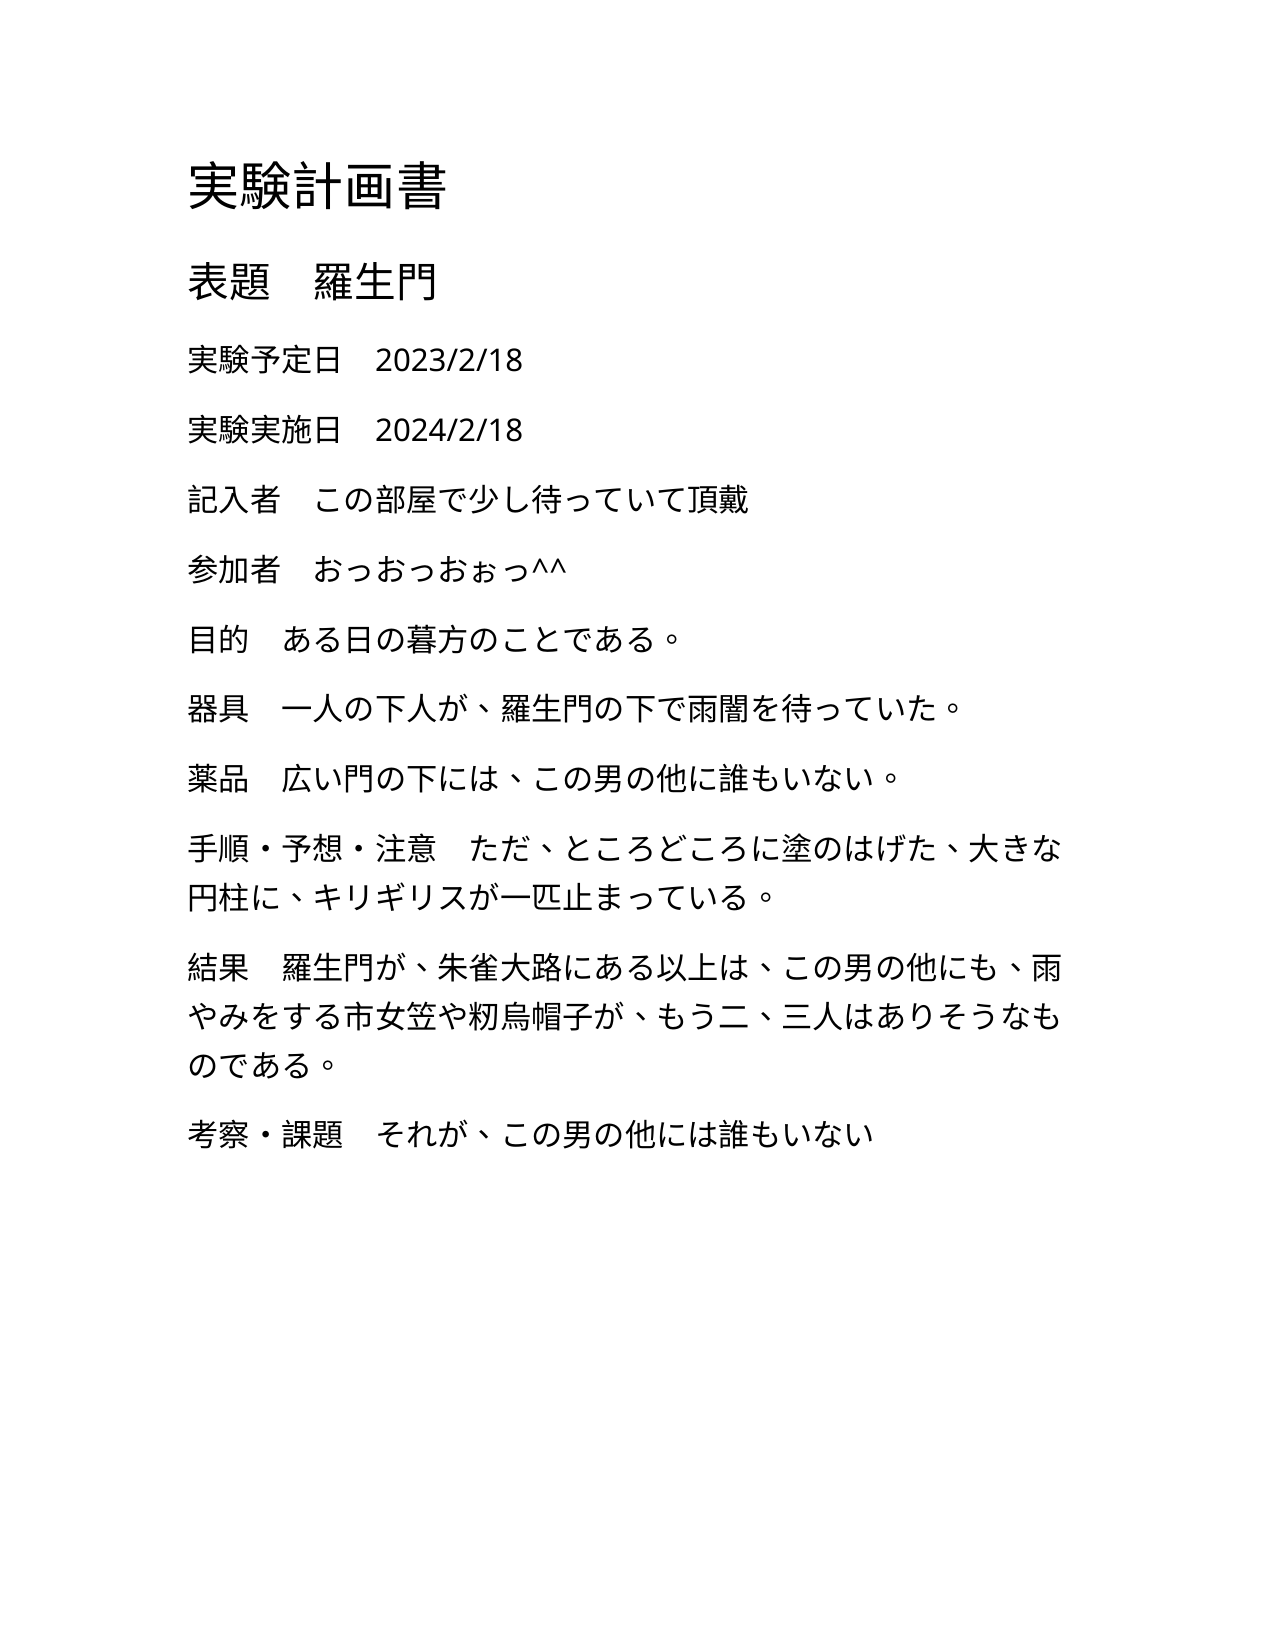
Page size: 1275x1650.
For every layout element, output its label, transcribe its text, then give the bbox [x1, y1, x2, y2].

text 表題 羅生門 [187, 252, 1087, 309]
text 実験予定日 2023/2/18 [187, 338, 1087, 381]
text 実験実施日 2024/2/18 [187, 408, 1087, 451]
text 結果 羅生門が、朱雀大路にある以上は、この男の他にも、雨やみをする市女笠や籾烏帽子が、もう二、三人はありそうなものである。 [187, 946, 1087, 1086]
text 目的 ある日の暮方のことである。 [187, 618, 1087, 660]
text 参加者 おっおっおぉっ^^ [187, 548, 1087, 590]
text 器具 一人の下人が、羅生門の下で雨闇を待っていた。 [187, 687, 1087, 730]
text 薬品 広い門の下には、この男の他に誰もいない。 [187, 757, 1087, 800]
text 記入者 この部屋で少し待っていて頂戴 [187, 478, 1087, 521]
text 考察・課題 それが、この男の他には誰もいない [187, 1113, 1087, 1156]
text 実験計画書 [187, 150, 1087, 221]
text 手順・予想・注意 ただ、ところどころに塗のはげた、大きな円柱に、キリギリスが一匹止まっている。 [187, 827, 1087, 918]
